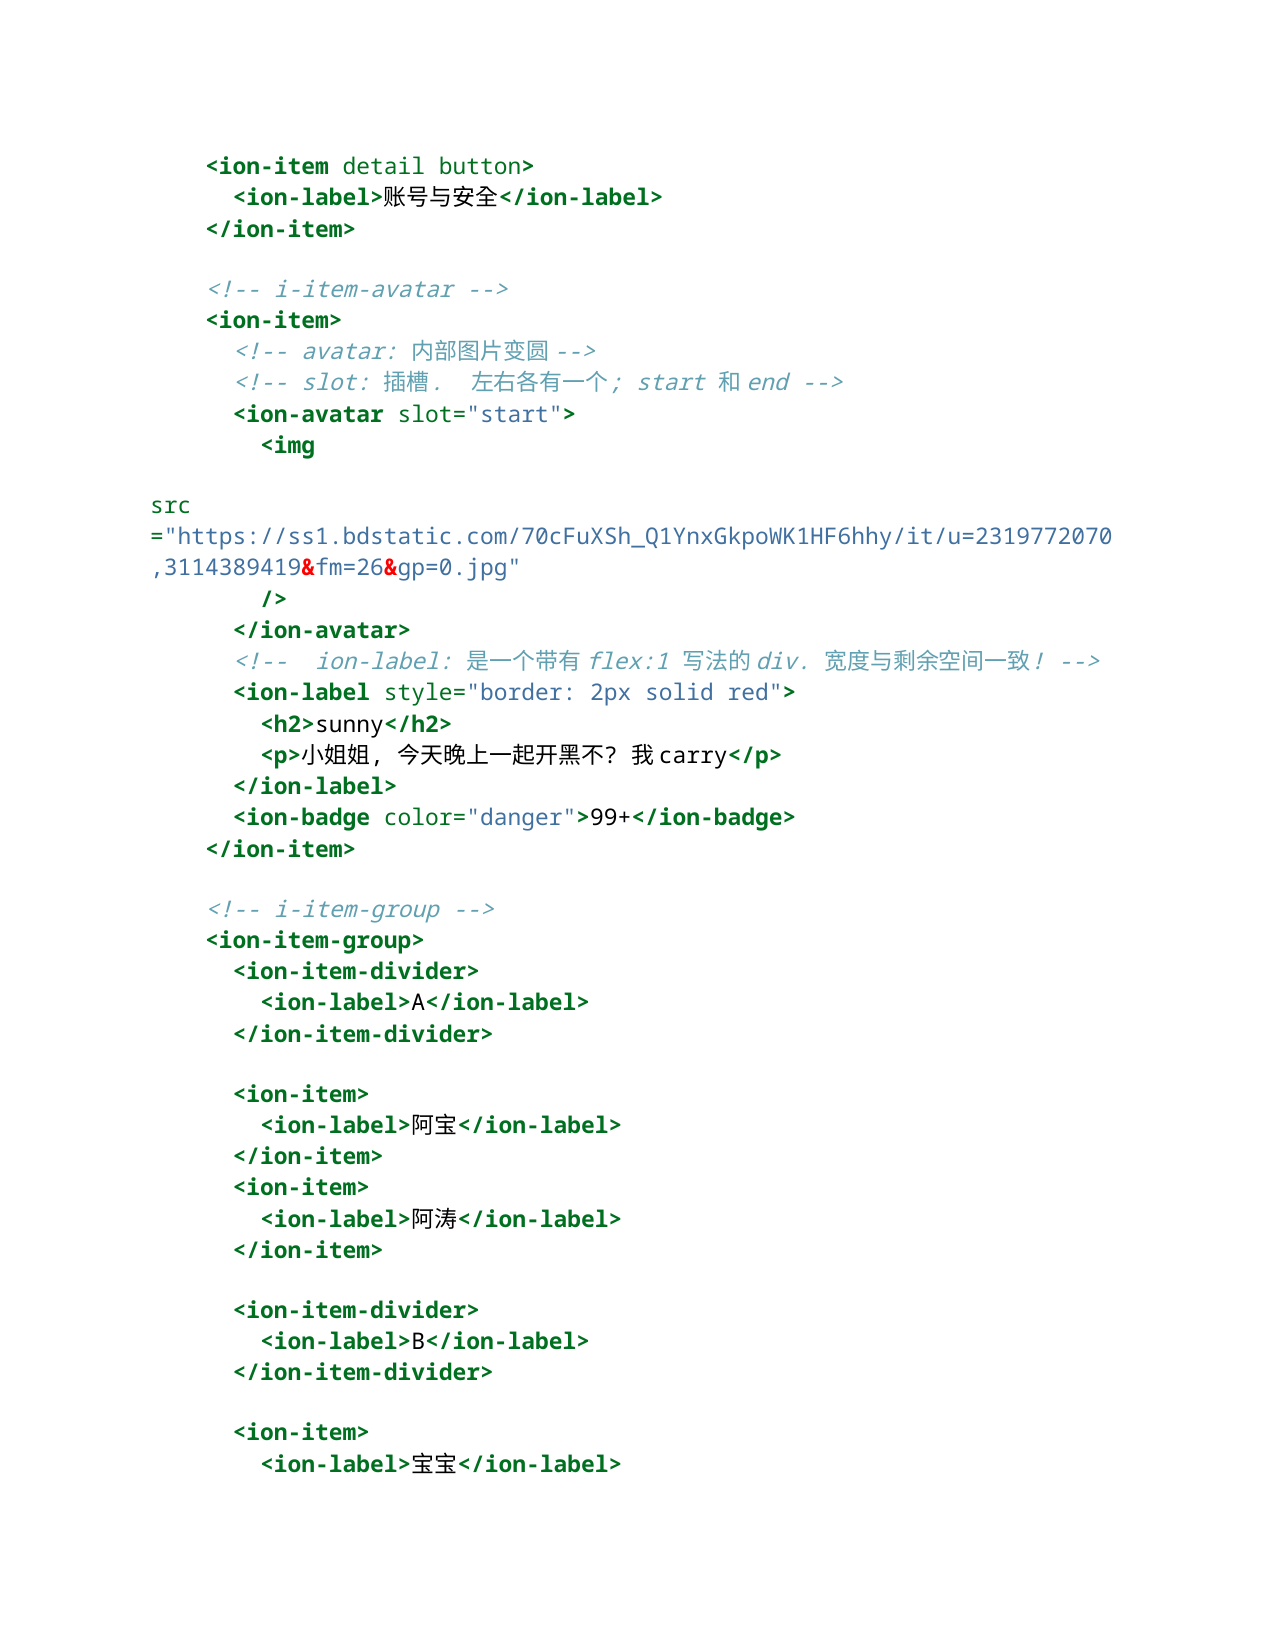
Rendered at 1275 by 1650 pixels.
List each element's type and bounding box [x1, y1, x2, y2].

text [150, 150, 1125, 1479]
